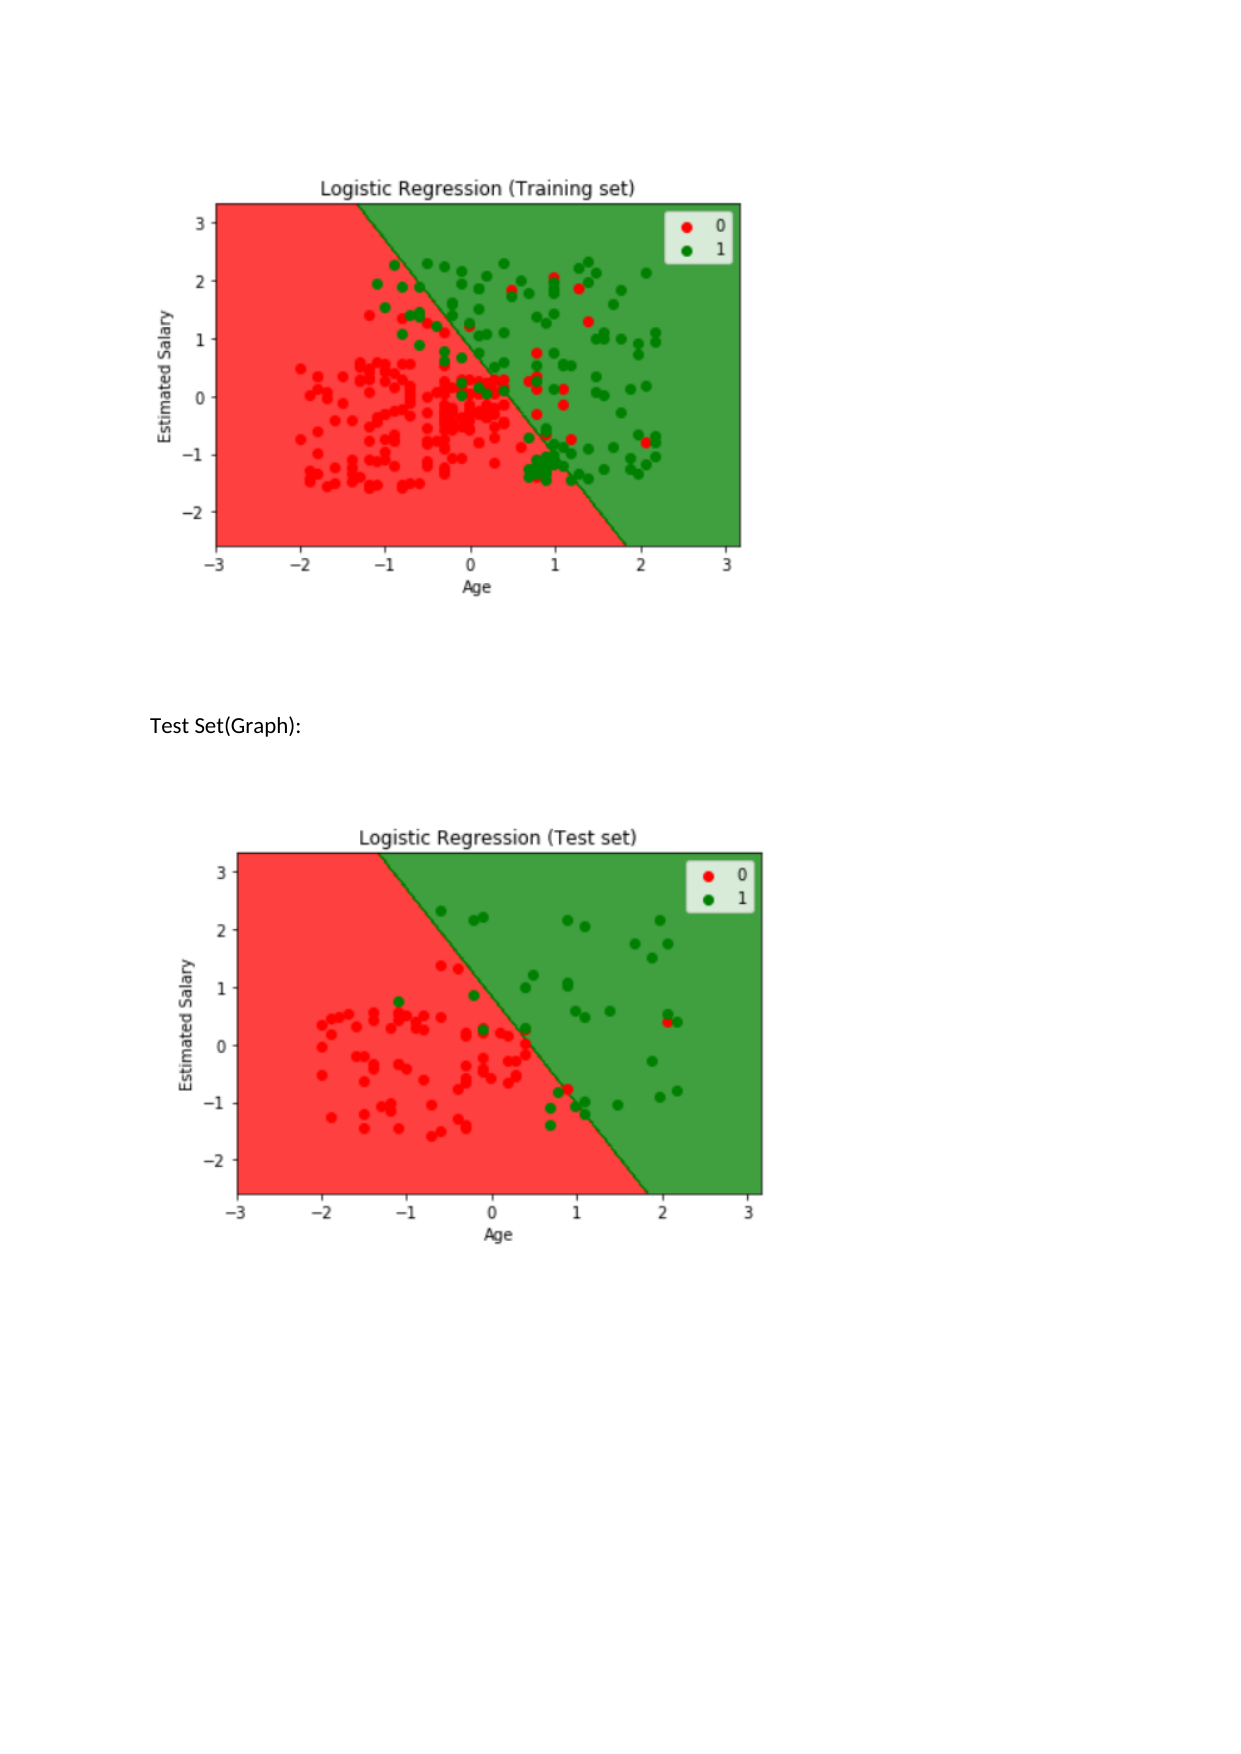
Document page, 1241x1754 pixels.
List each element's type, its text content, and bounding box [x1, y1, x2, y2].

text Test Set(Graph): [150, 711, 1090, 739]
picture [150, 804, 901, 1281]
picture [150, 150, 832, 646]
